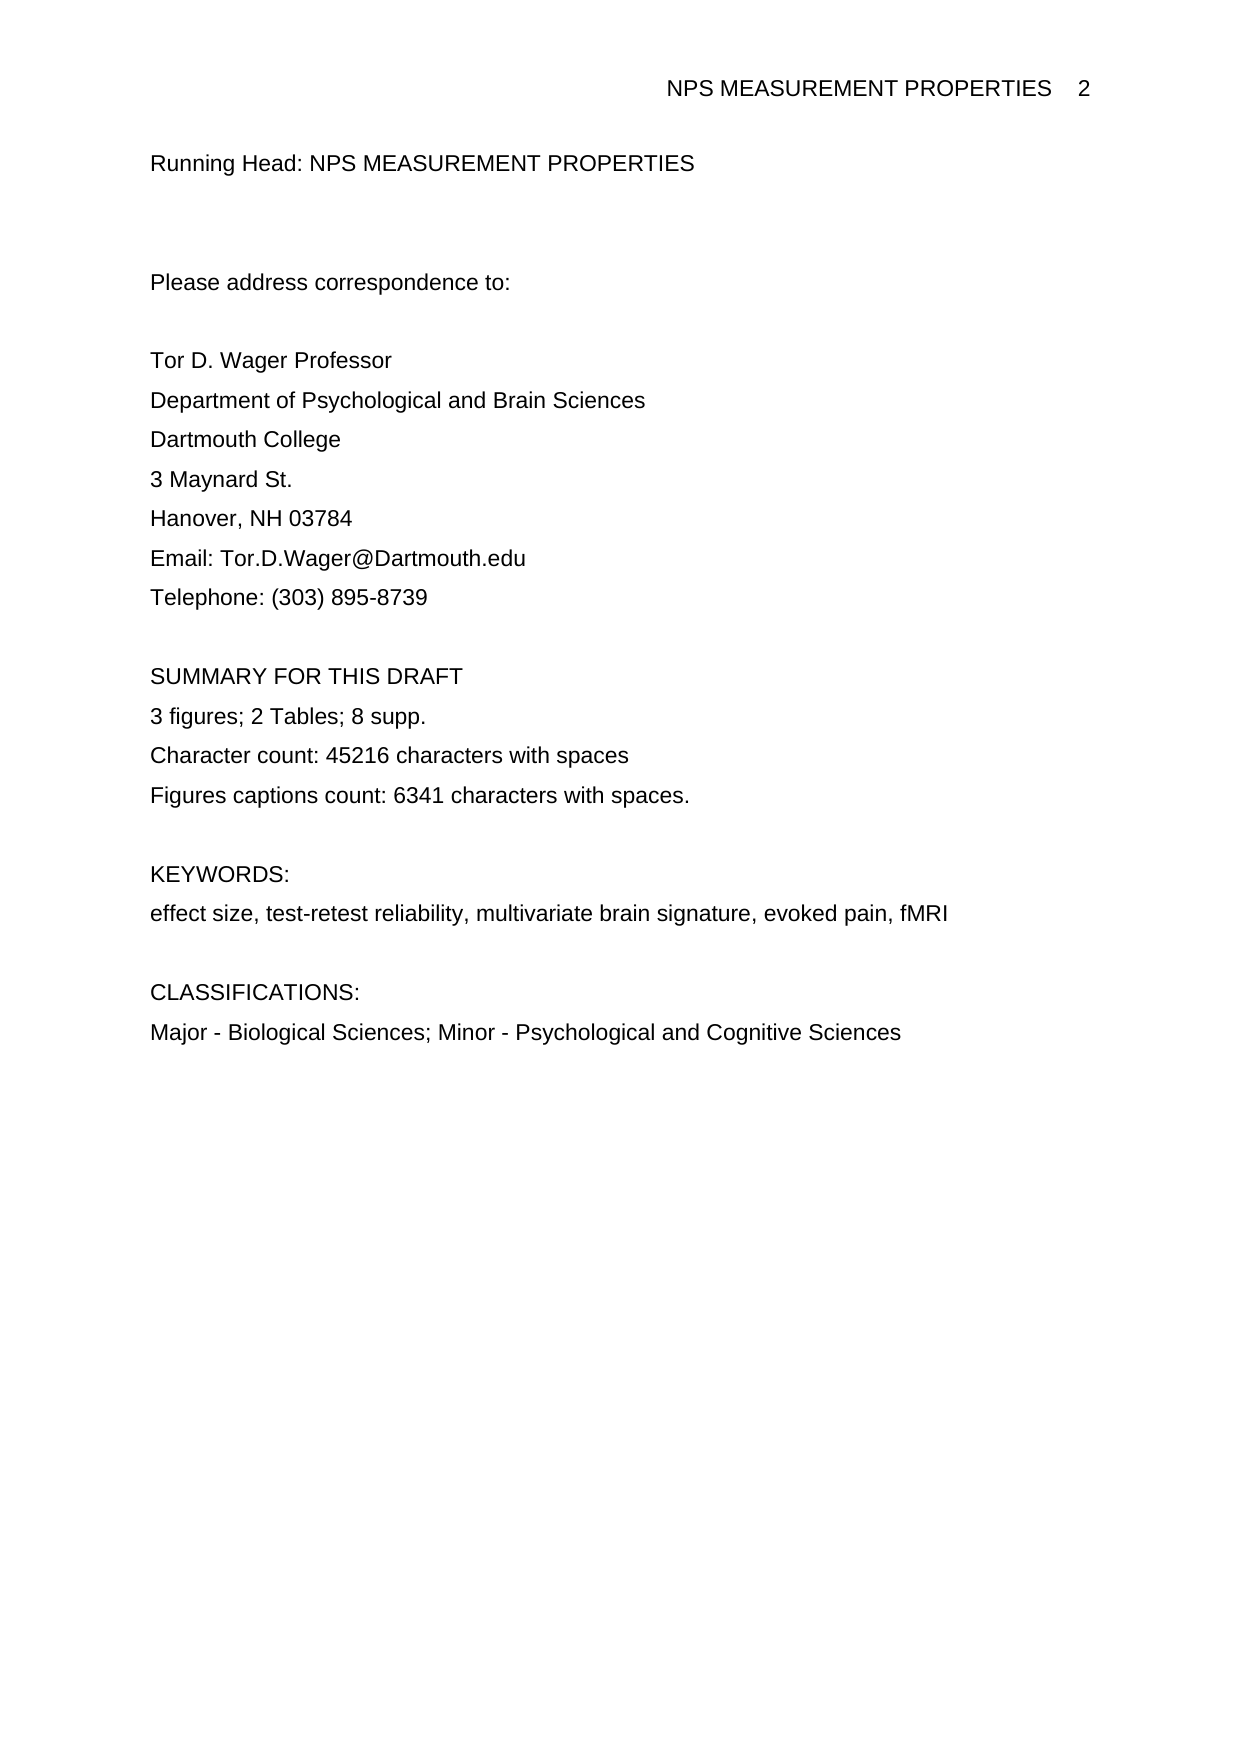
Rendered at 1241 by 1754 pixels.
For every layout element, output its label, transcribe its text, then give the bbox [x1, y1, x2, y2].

text Hanover, NH 03784 [150, 505, 1090, 532]
text Email: Tor.D.Wager@Dartmouth.edu [150, 545, 1090, 571]
text CLASSIFICATIONS: [150, 979, 1090, 1005]
text Major - Biological Sciences; Minor - Psychological and Cognitive Sciences [150, 1018, 1090, 1045]
text Telephone: (303) 895-8739 [150, 584, 1090, 611]
text Character count: 45216 characters with spaces [150, 742, 1090, 768]
text Running Head: NPS MEASUREMENT PROPERTIES [150, 150, 1090, 176]
text 3 figures; 2 Tables; 8 supp. [150, 703, 1090, 729]
text Tor D. Wager Professor [150, 347, 1090, 374]
text Please address correspondence to: [150, 268, 1090, 295]
text Dartmouth College [150, 426, 1090, 453]
text KEYWORDS: [150, 861, 1090, 887]
text effect size, test-retest reliability, multivariate brain signature, evoked pain, fMRI [150, 900, 1090, 926]
text Figures captions count: 6341 characters with spaces. [150, 782, 1090, 808]
text SUMMARY FOR THIS DRAFT [150, 663, 1090, 689]
text Department of Psychological and Brain Sciences [150, 387, 1090, 413]
text 3 Maynard St. [150, 466, 1090, 492]
